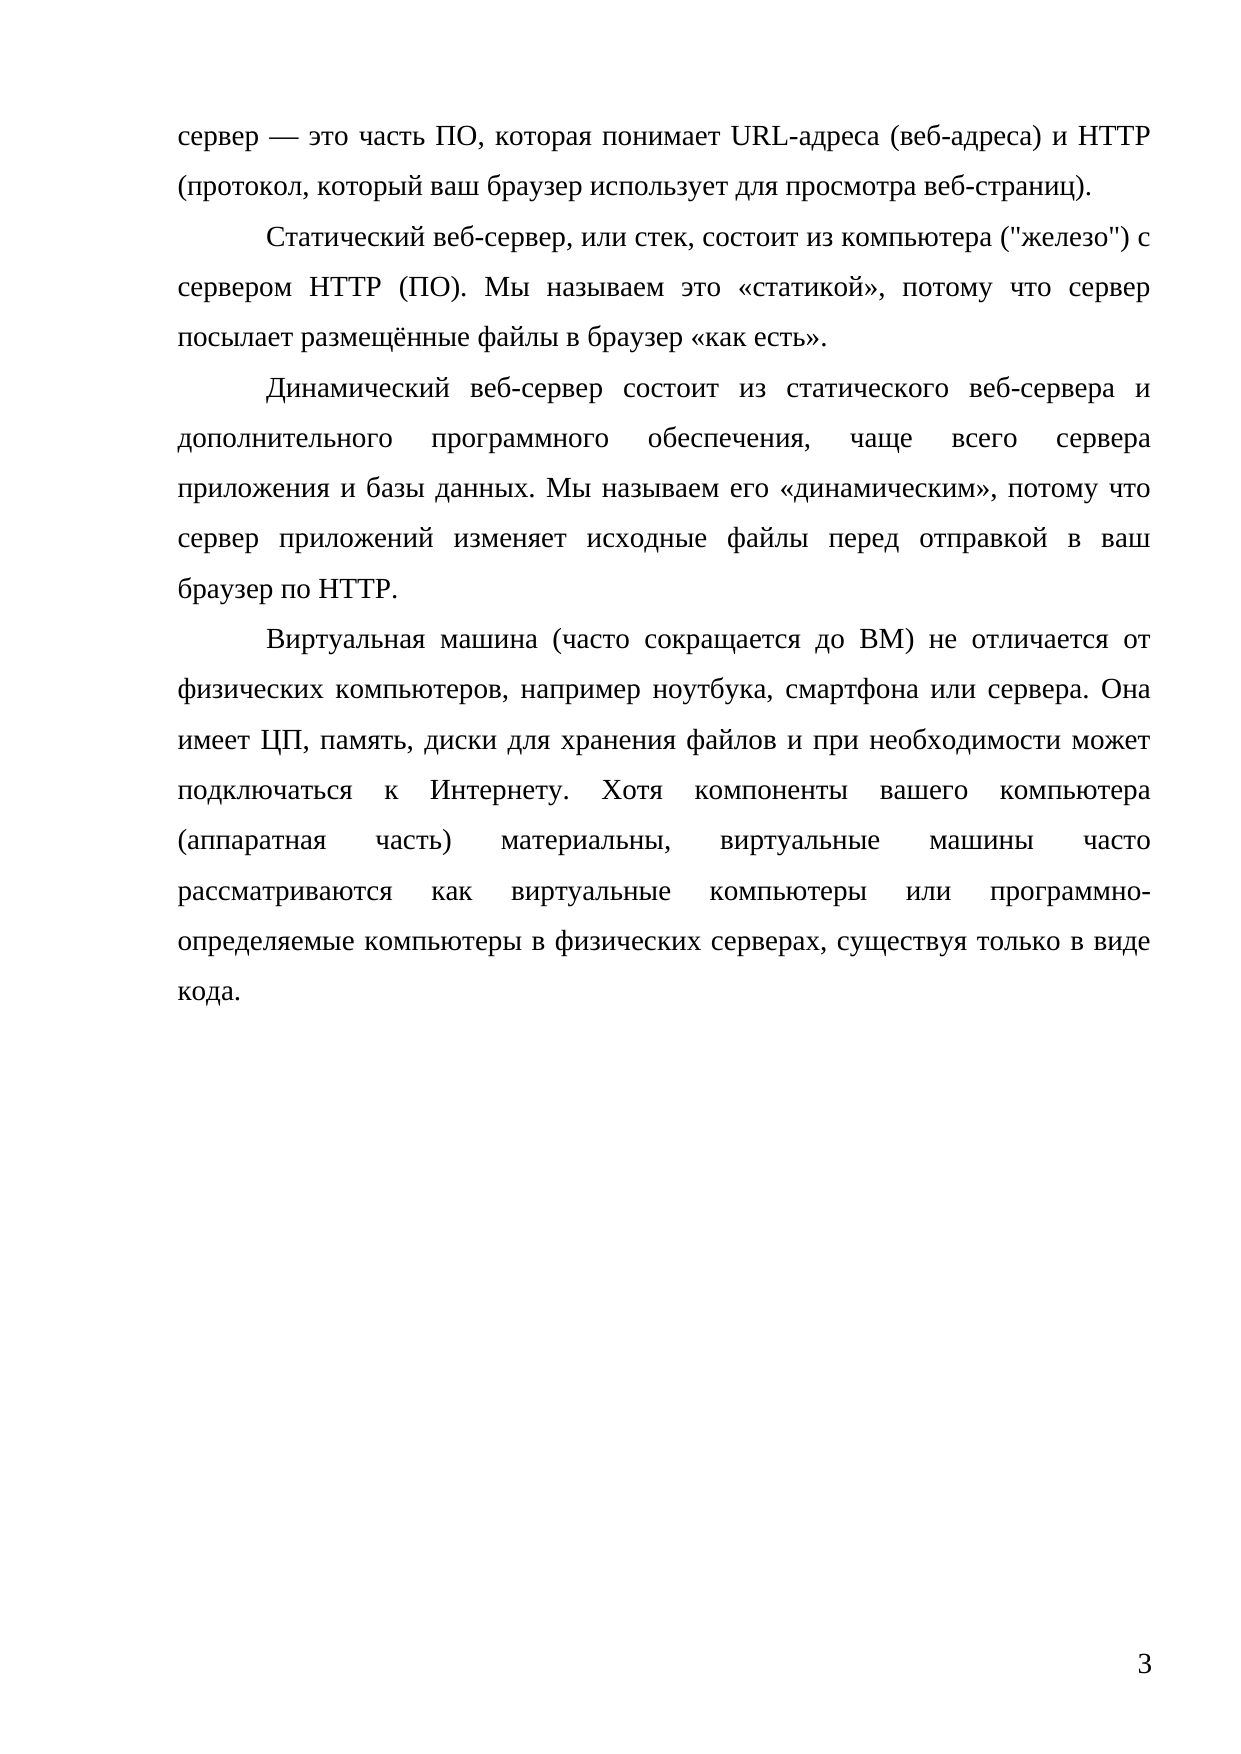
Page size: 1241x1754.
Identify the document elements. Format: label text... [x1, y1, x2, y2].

text Статический веб-сервер, или стек, состоит из компьютера ("железо") с сервером HTTP (ПО). Мы называем это «статикой», потому что сервер посылает размещённые файлы в браузер «как есть». [177, 219, 1152, 353]
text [177, 118, 1152, 202]
text Виртуальная машина (часто сокращается до ВМ) не отличается от физических компьютеров, например ноутбука, смартфона или сервера. Она имеет ЦП, память, диски для хранения файлов и при необходимости может подключаться к Интернету. Хотя компоненты вашего компьютера (аппаратная часть) материальны, виртуальные машины часто рассматриваются как виртуальные компьютеры или программно-определяемые компьютеры в физических серверах, существуя только в виде кода. [177, 621, 1152, 1007]
text Динамический веб-сервер состоит из статического веб-сервера и дополнительного программного обеспечения, чаще всего сервера приложения и базы данных. Мы называем его «динамическим», потому что сервер приложений изменяет исходные файлы перед отправкой в ваш браузер по HTTP. [177, 370, 1152, 604]
